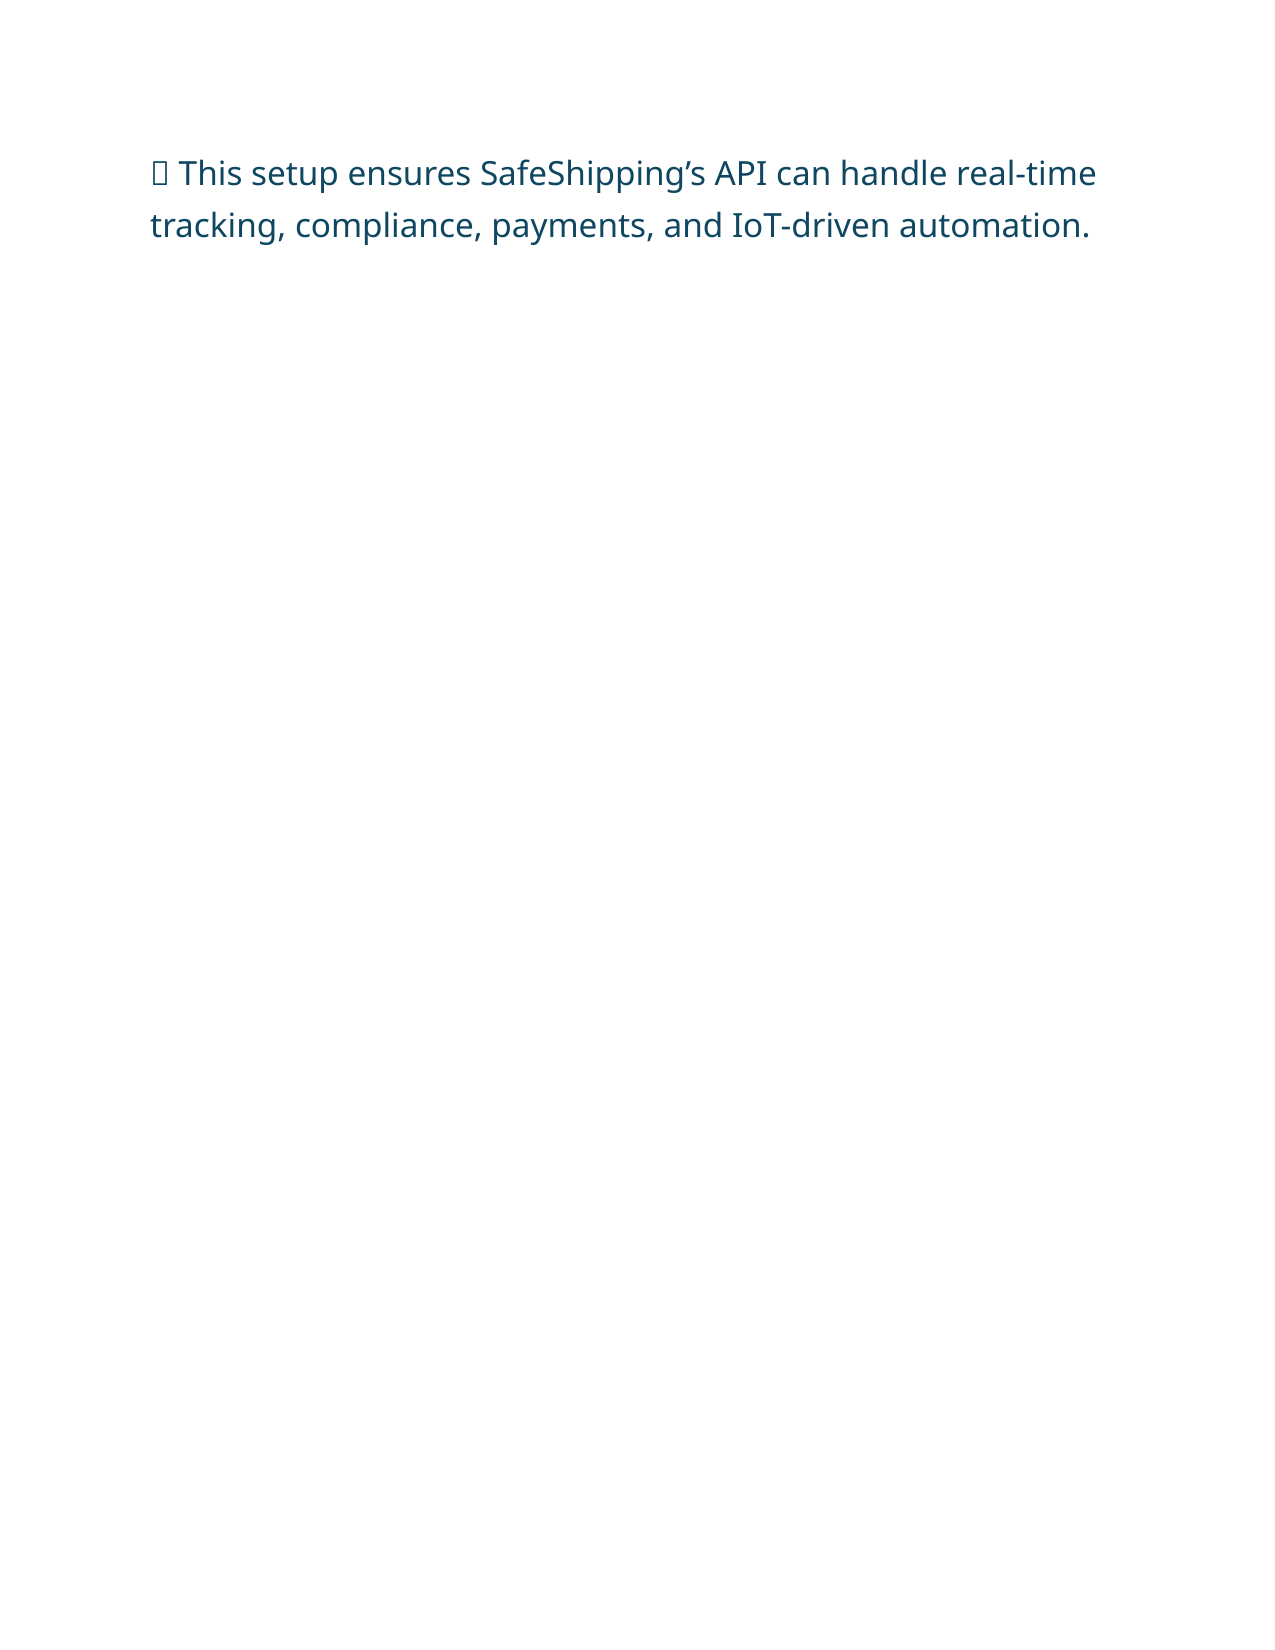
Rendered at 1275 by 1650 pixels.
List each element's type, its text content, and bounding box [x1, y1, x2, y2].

subtitle 🔥 This setup ensures SafeShipping’s API can handle real-time tracking, compliance, payments, and IoT-driven automation. [150, 150, 1125, 248]
